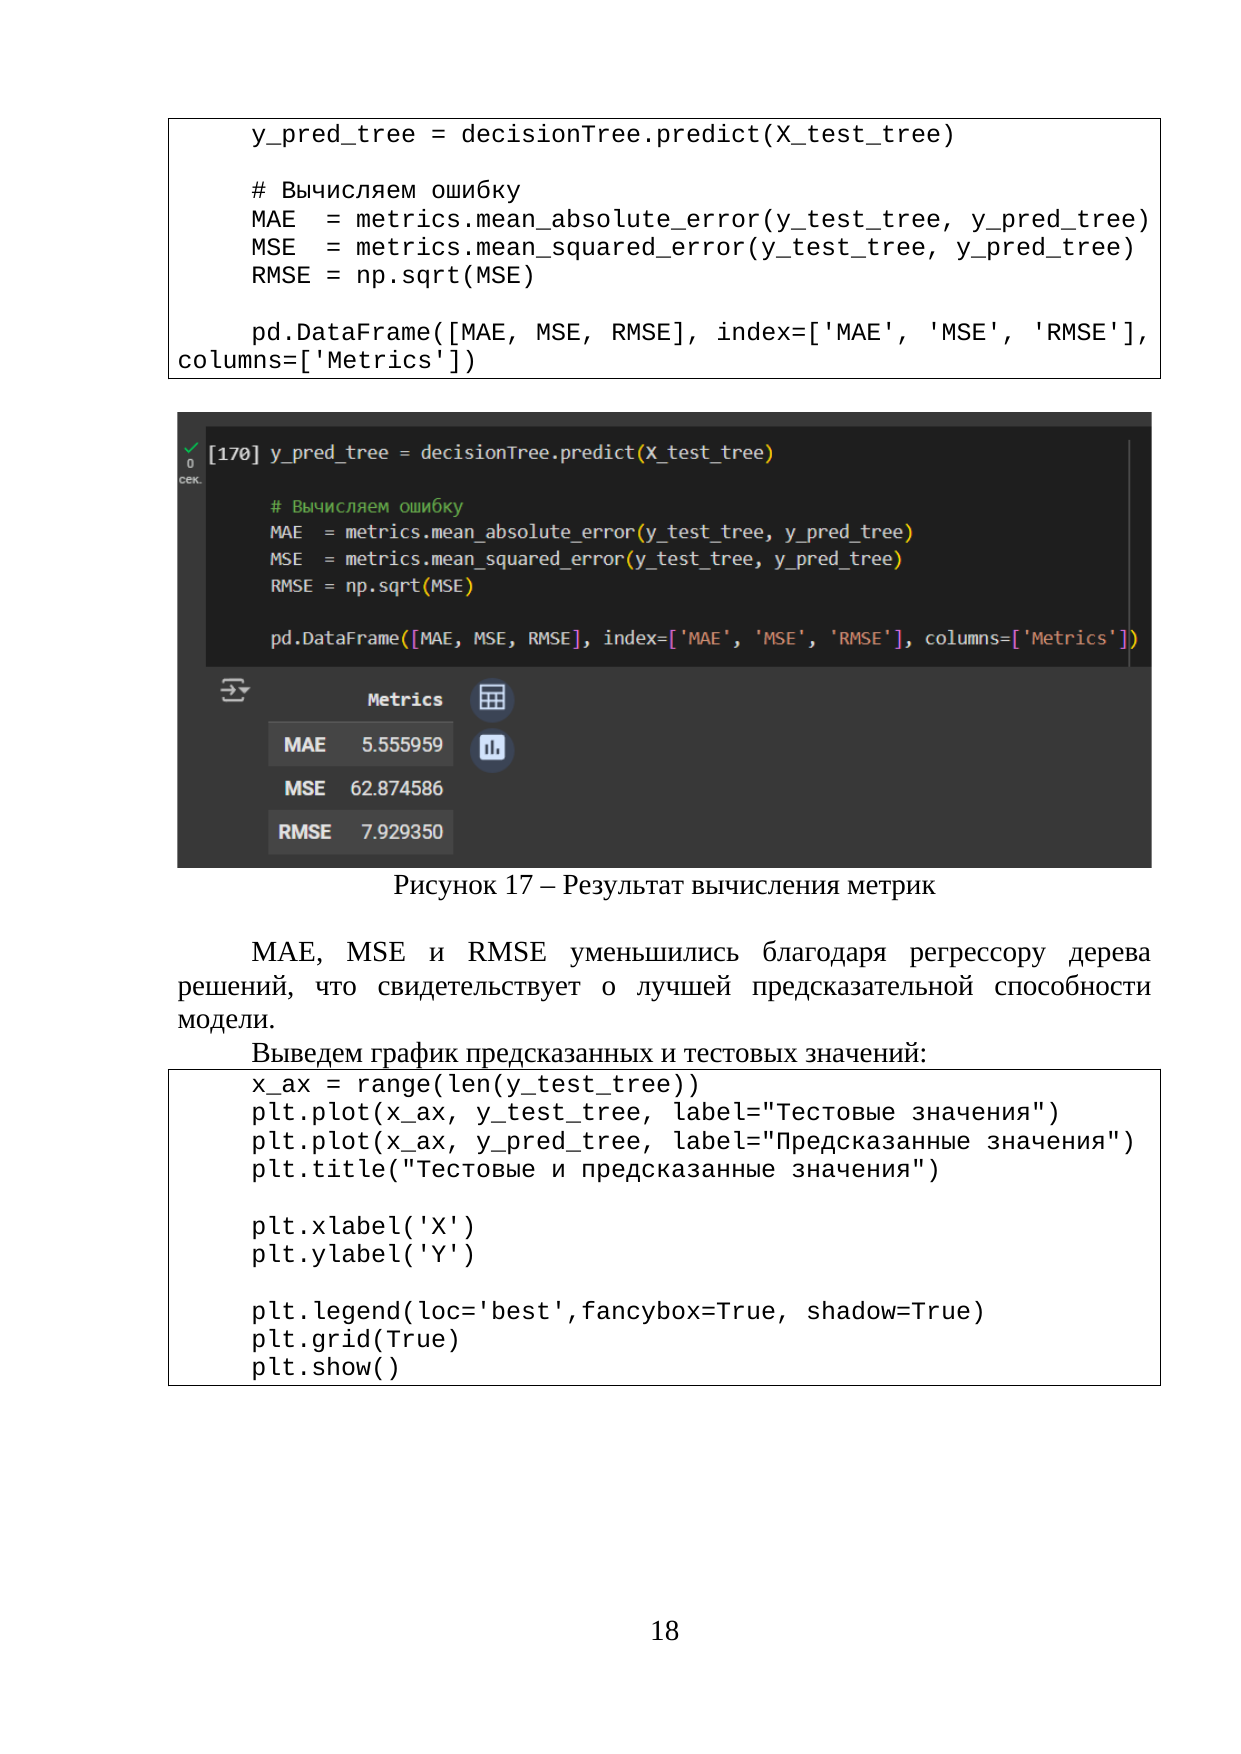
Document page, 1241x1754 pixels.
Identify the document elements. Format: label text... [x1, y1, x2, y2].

text MAE = metrics.mean_absolute_error(y_test_tree, y_pred_tree) [177, 206, 1152, 234]
text plt.plot(x_ax, y_test_tree, label="Тестовые значения") [177, 1100, 1152, 1128]
text Рисунок 17 – Результат вычисления метрик [177, 868, 1152, 901]
text # Вычисляем ошибку [177, 178, 1152, 206]
text plt.show() [169, 1352, 1160, 1385]
text plt.ylabel('Y') [177, 1242, 1152, 1270]
text MAE, MSE и RMSE уменьшились благодаря регрессору дерева решений, что свидетельствует о лучшей предсказательной способности модели. [177, 934, 1152, 1035]
text plt.plot(x_ax, y_pred_tree, label="Предсказанные значения") [177, 1128, 1152, 1157]
text Выведем график предсказанных и тестовых значений: [177, 1035, 1152, 1068]
text y_pred_tree = decisionTree.predict(X_test_tree) [169, 119, 1160, 149]
text plt.grid(True) [177, 1327, 1152, 1352]
text x_ax = range(len(y_test_tree)) [169, 1070, 1160, 1100]
text plt.legend(loc='best',fancybox=True, shadow=True) [177, 1298, 1152, 1327]
text MSE = metrics.mean_squared_error(y_test_tree, y_pred_tree) [177, 234, 1152, 263]
text pd.DataFrame([MAE, MSE, RMSE], index=['MAE', 'MSE', 'RMSE'], columns=['Metrics']) [169, 316, 1160, 378]
text plt.title("Тестовые и предсказанные значения") [177, 1157, 1152, 1185]
text RMSE = np.sqrt(MSE) [177, 263, 1152, 291]
text plt.xlabel('X') [177, 1213, 1152, 1242]
picture [177, 412, 1152, 868]
